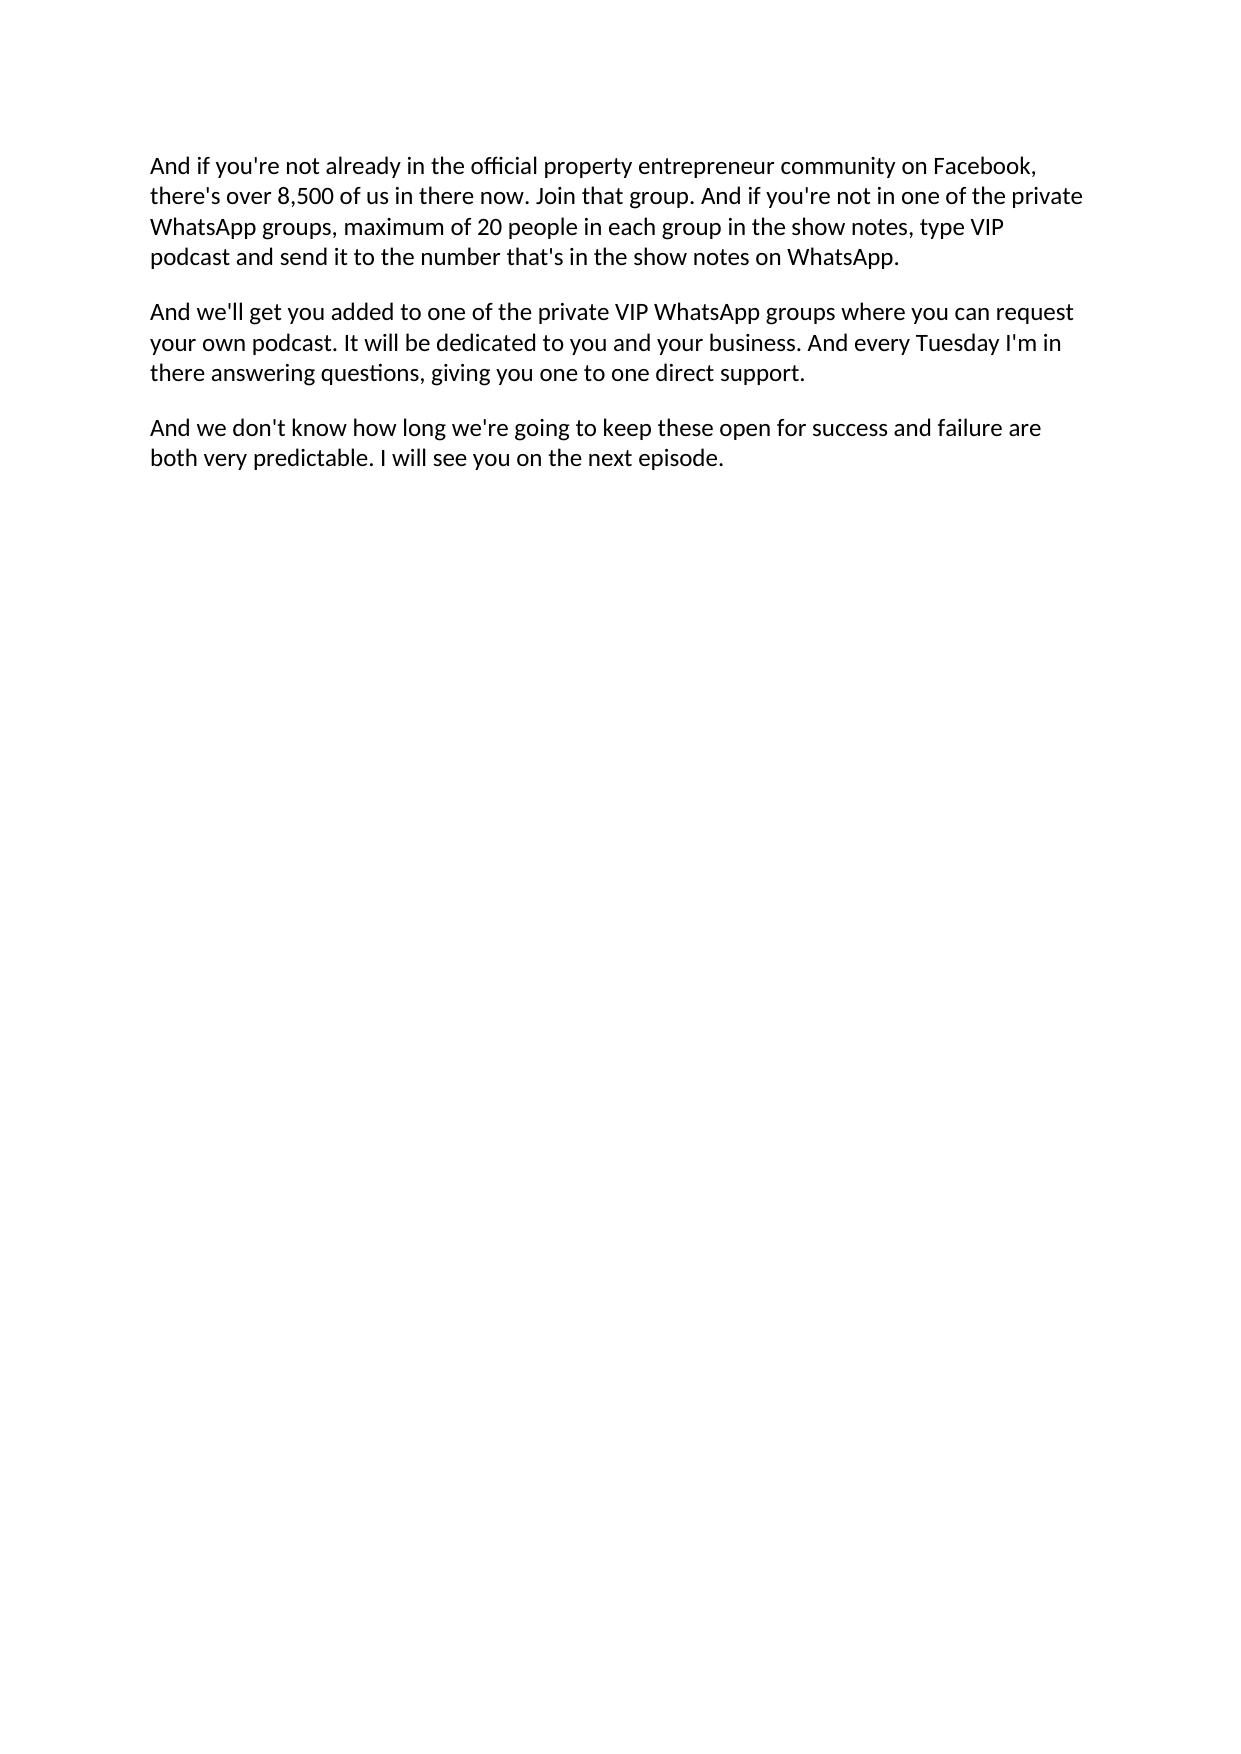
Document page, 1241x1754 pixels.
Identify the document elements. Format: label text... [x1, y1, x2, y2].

text And we don't know how long we're going to keep these open for success and failure are both very predictable. I will see you on the next episode. [150, 412, 1090, 473]
text And we'll get you added to one of the private VIP WhatsApp groups where you can request your own podcast. It will be dedicated to you and your business. And every Tuesday I'm in there answering questions, giving you one to one direct support. [150, 296, 1090, 388]
text And if you're not already in the official property entrepreneur community on Facebook, there's over 8,500 of us in there now. Join that group. And if you're not in one of the private WhatsApp groups, maximum of 20 people in each group in the show notes, type VIP podcast and send it to the number that's in the show notes on WhatsApp. [150, 150, 1090, 272]
